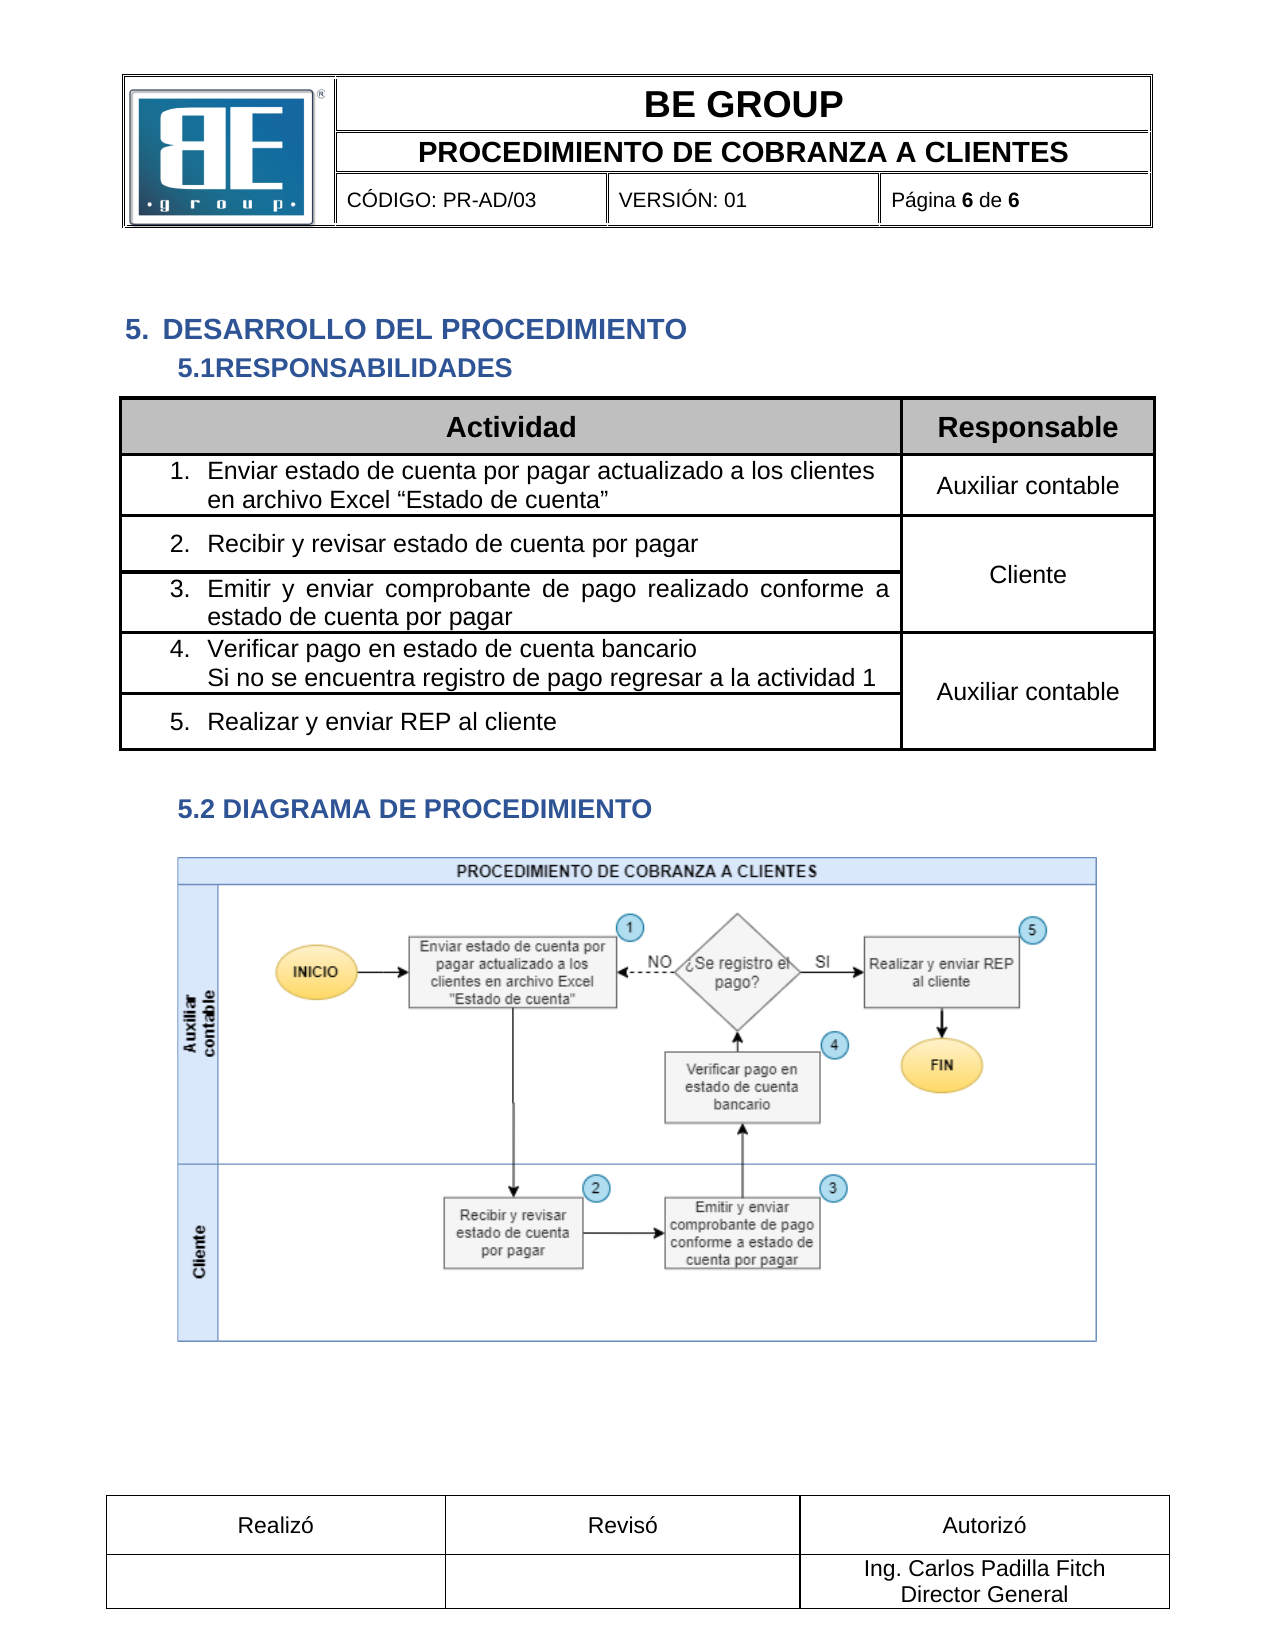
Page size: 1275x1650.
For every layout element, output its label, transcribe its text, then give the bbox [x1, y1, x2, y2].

subtitle 5.1RESPONSABILIDADES [177, 352, 1098, 383]
subtitle 5.2 DIAGRAMA DE PROCEDIMIENTO [177, 793, 1098, 825]
table_cell Cliente [903, 517, 1153, 631]
table_header Actividad [122, 400, 900, 453]
table_cell Verificar pago en estado de cuenta bancario Si no se encuentra registro de pago regresar a la actividad 1 [122, 634, 900, 692]
table_cell Auxiliar contable [903, 456, 1153, 514]
table_cell Enviar estado de cuenta por pagar actualizado a los clientes en archivo Excel “Estado de cuenta” [122, 456, 900, 514]
table_header Responsable [903, 400, 1153, 453]
picture [128, 88, 325, 225]
table_cell Realizar y enviar REP al cliente [122, 695, 900, 748]
picture [177, 857, 1097, 1342]
table_cell Emitir y enviar comprobante de pago realizado conforme a estado de cuenta por pagar [122, 574, 900, 631]
table_cell Auxiliar contable [903, 634, 1153, 748]
subtitle DESARROLLO DEL PROCEDIMIENTO [125, 312, 1098, 346]
table_cell Recibir y revisar estado de cuenta por pagar [122, 517, 900, 570]
